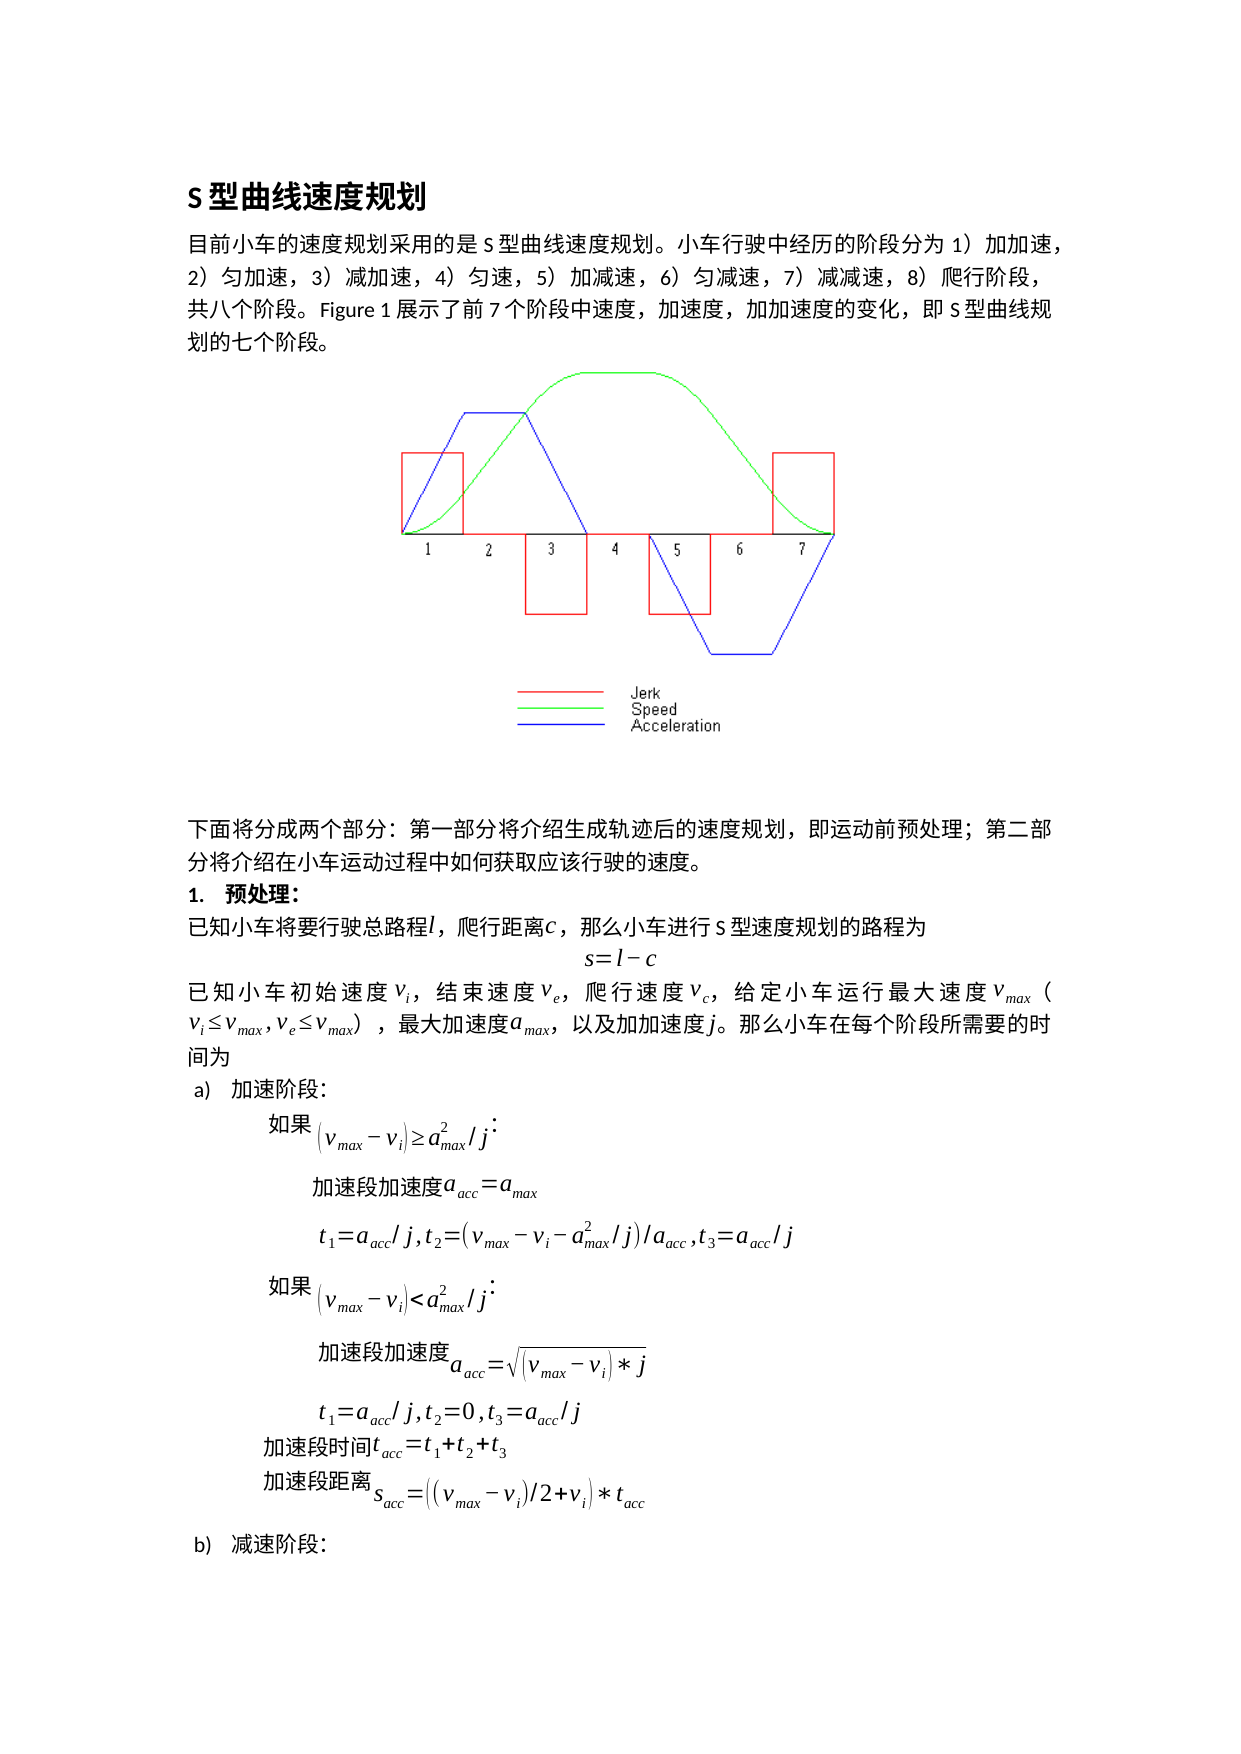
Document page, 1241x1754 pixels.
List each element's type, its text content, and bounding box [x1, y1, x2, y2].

list 预处理： [187, 877, 1053, 909]
text 加速段加速度 [306, 1332, 1053, 1397]
text S型曲线速度规划 [187, 162, 1053, 227]
text 加速段加速度 [306, 1169, 1053, 1202]
list 减速阶段： [194, 1527, 1053, 1559]
text 如果 ： [269, 1267, 1053, 1332]
list 加速阶段： [194, 1072, 1053, 1104]
text 下面将分成两个部分：第一部分将介绍生成轨迹后的速度规划，即运动前预处理；第二部分将介绍在小车运动过程中如何获取应该行驶的速度。 [187, 812, 1053, 877]
text 如果 ： [269, 1104, 1053, 1169]
text 目前小车的速度规划采用的是S型曲线速度规划。小车行驶中经历的阶段分为1）加加速，2）匀加速，3）减加速，4）匀速，5）加减速，6）匀减速，7）减减速，8）爬行阶段，共八个阶段。Figure 1 展示了前7个阶段中速度，加速度，加加速度的变化，即S型曲线规划的七个阶段。 [187, 227, 1053, 357]
text 已知小车初始速度，结束速度，爬行速度，给定小车运行最大速度（），最大加速度，以及加加速度。那么小车在每个阶段所需要的时间为 [187, 974, 1053, 1072]
text 已知小车将要行驶总路程，爬行距离，那么小车进行S型速度规划的路程为 [187, 909, 1053, 942]
picture [359, 357, 881, 764]
text 加速段距离 [257, 1462, 1053, 1527]
text 加速段时间 [257, 1429, 1053, 1462]
